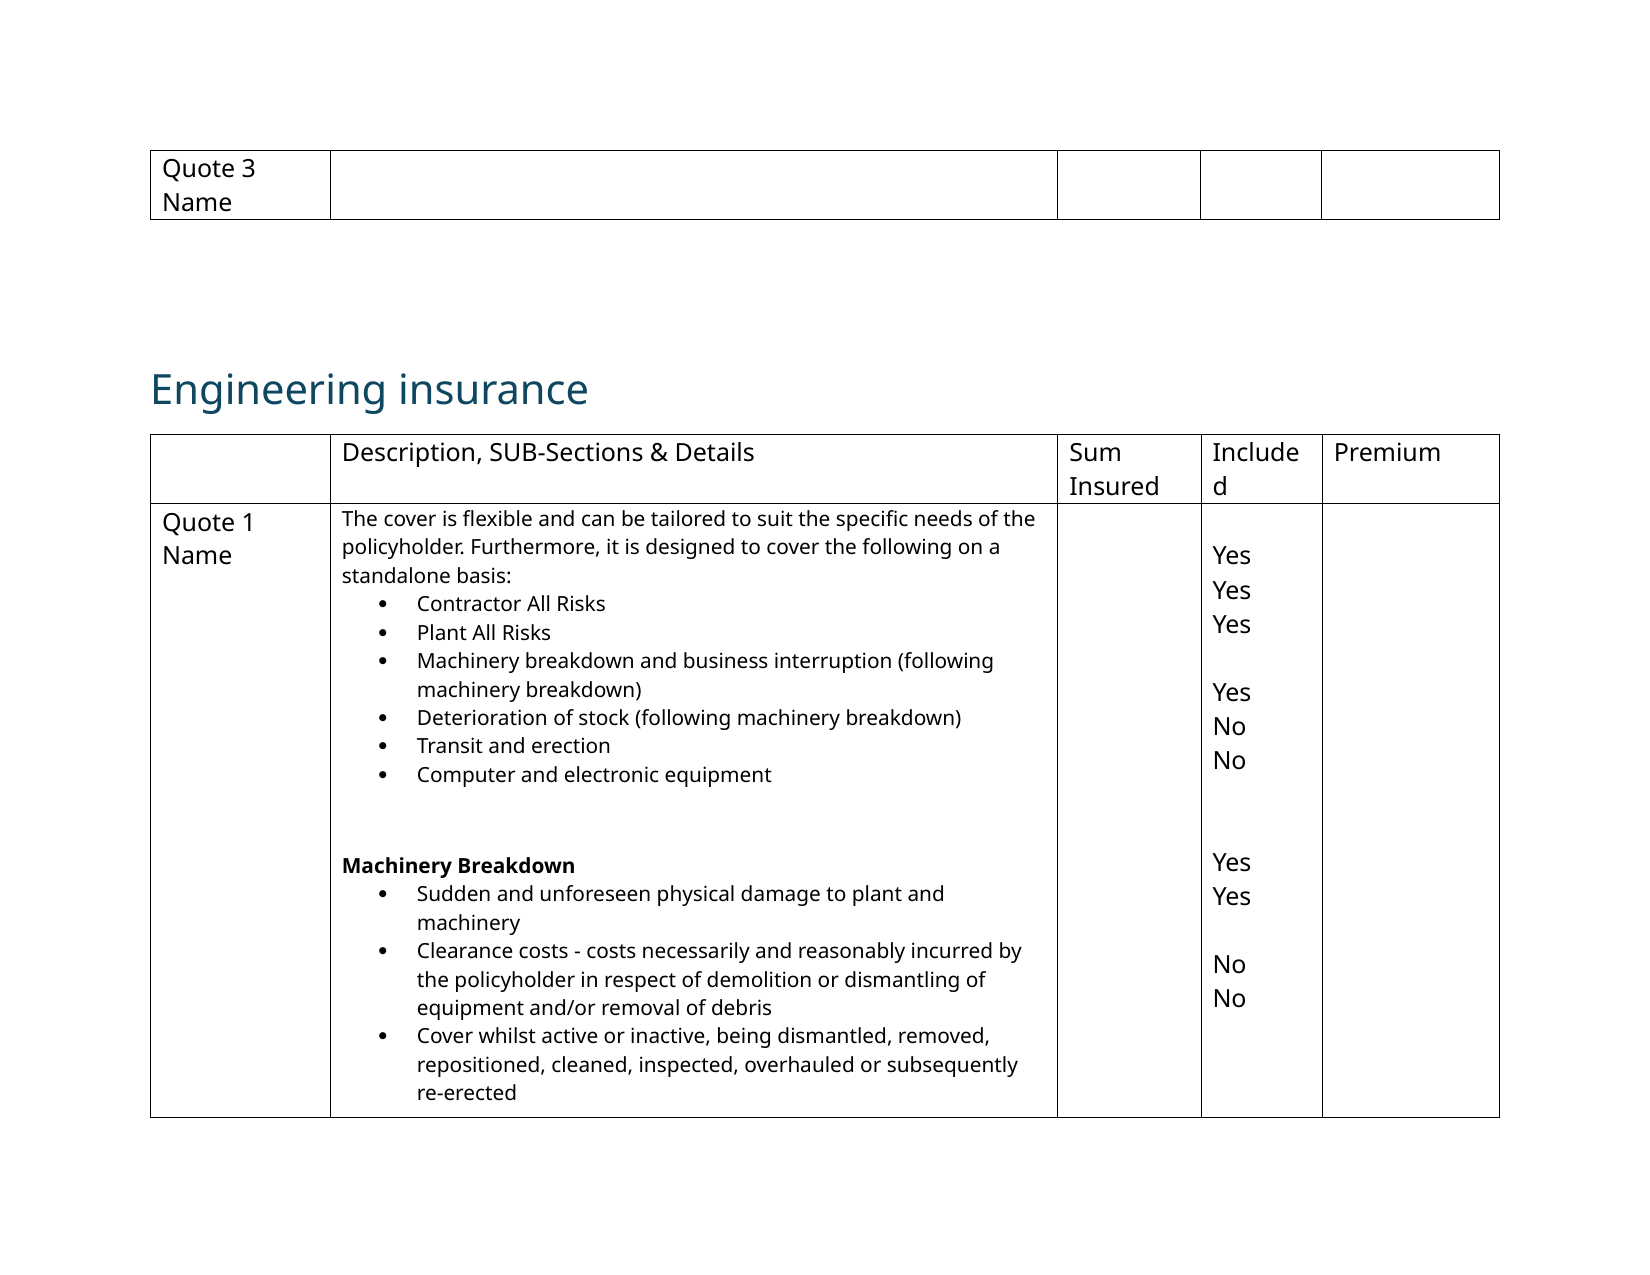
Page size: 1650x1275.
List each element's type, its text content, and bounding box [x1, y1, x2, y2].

table_header Sum Insured [1058, 435, 1201, 503]
table_header [151, 435, 330, 503]
table_header Included [1202, 435, 1322, 503]
table_header Description, SUB-Sections & Details [331, 435, 1057, 503]
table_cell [331, 504, 1057, 1117]
table_cell [1058, 151, 1200, 219]
table_cell [1058, 504, 1201, 1117]
table_cell [1323, 504, 1499, 1117]
subtitle Engineering insurance [150, 360, 1500, 417]
table_cell Quote 1 Name [151, 504, 330, 1117]
table_cell Quote 3 Name [151, 151, 330, 219]
table_cell [331, 151, 1057, 219]
table_cell [1322, 151, 1499, 219]
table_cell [1202, 504, 1322, 1117]
table_cell [1201, 151, 1321, 219]
table_header Premium [1323, 435, 1499, 503]
